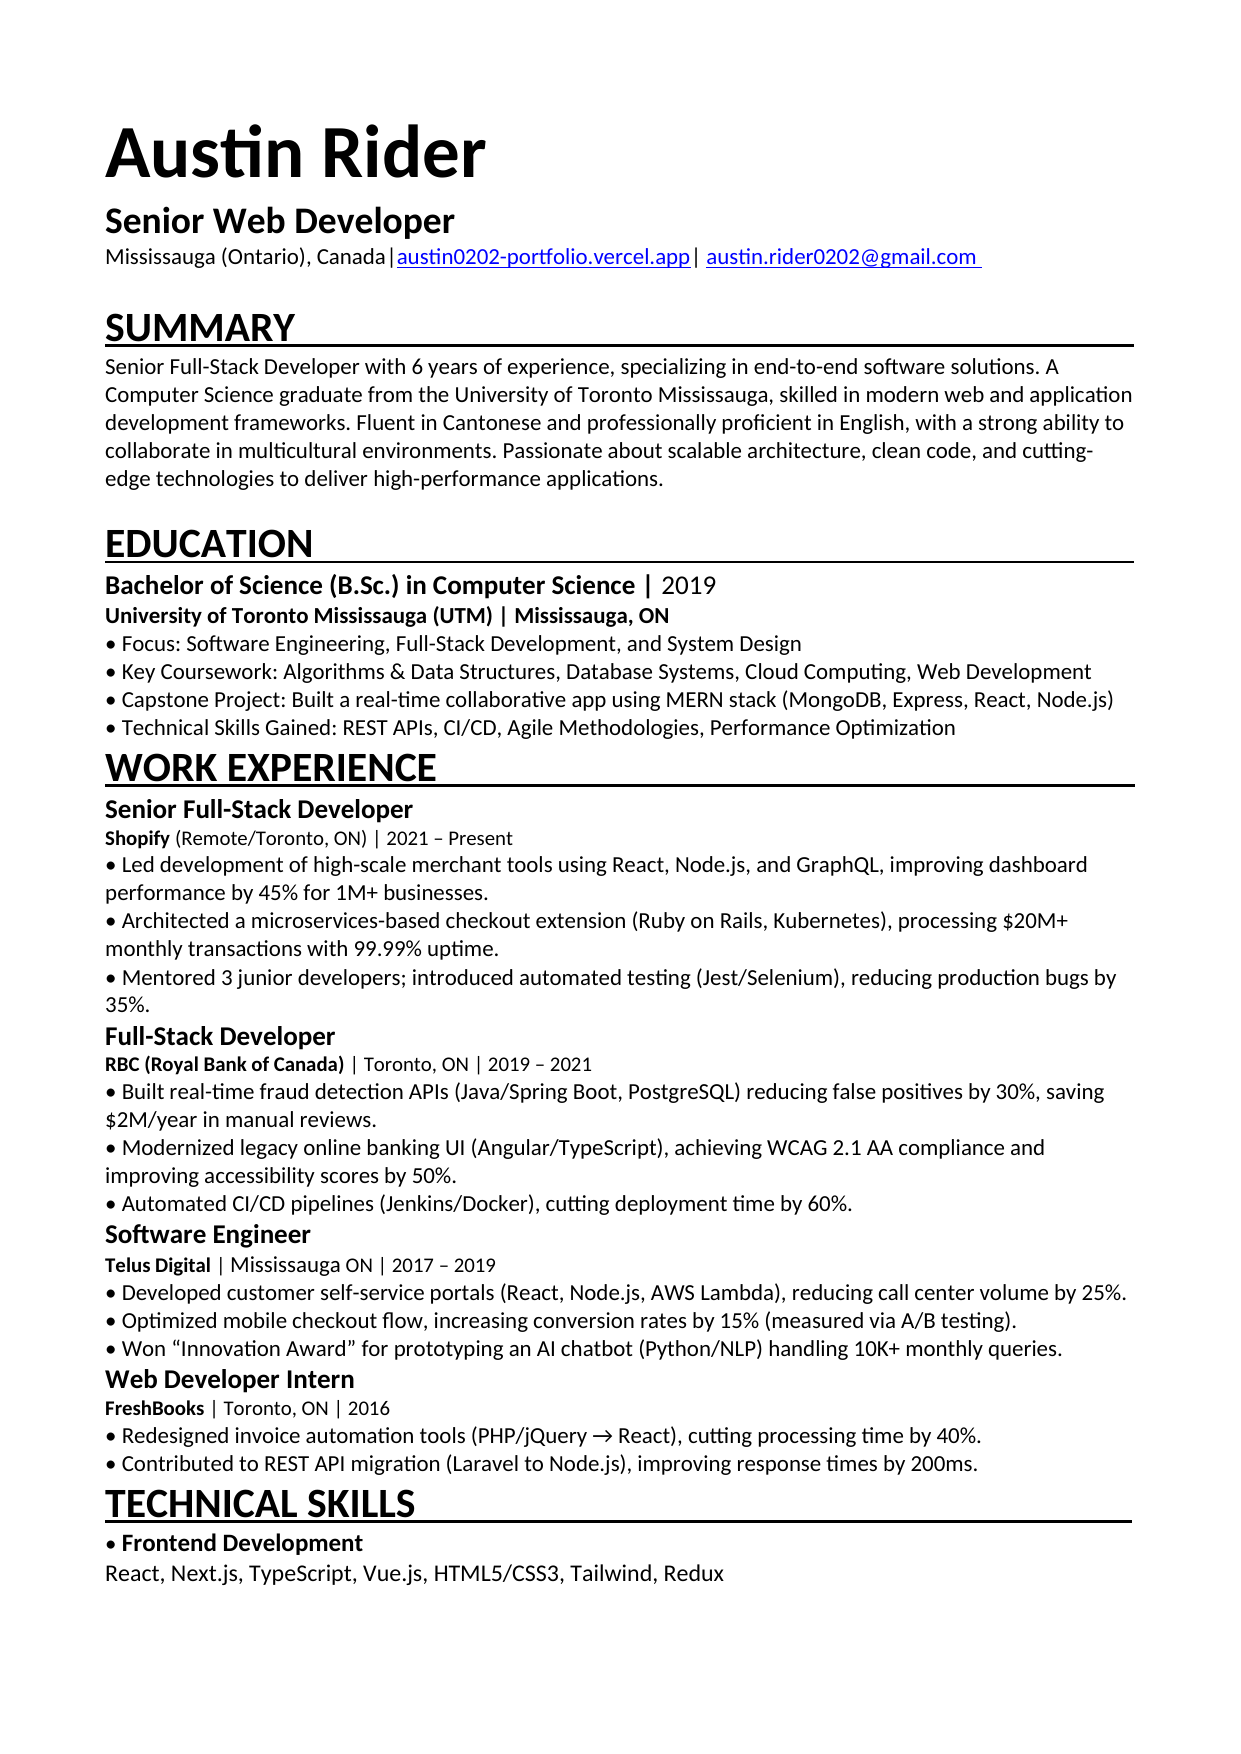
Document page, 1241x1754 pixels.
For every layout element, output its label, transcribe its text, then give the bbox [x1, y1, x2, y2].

list • Built real-time fraud detection APIs (Java/Spring Boot, PostgreSQL) reducing false positives by 30%, saving $2M/year in manual reviews. [105, 1077, 1135, 1133]
text University of Toronto Mississauga (UTM) | Mississauga, ON [105, 601, 1135, 629]
list • Optimized mobile checkout flow, increasing conversion rates by 15% (measured via A/B testing). [105, 1306, 1135, 1334]
text EDUCATION [105, 517, 1135, 568]
text Mississauga (Ontario), Canada|austin0202-portfolio.vercel.app| austin.rider0202@gmail.com [105, 242, 1135, 270]
list Senior Full-Stack Developer [105, 792, 1135, 825]
list • Mentored 3 junior developers; introduced automated testing (Jest/Selenium), reducing production bugs by 35%. [105, 963, 1135, 1019]
text Bachelor of Science (B.Sc.) in Computer Science | 2019 [105, 568, 1135, 601]
text • Focus: Software Engineering, Full-Stack Development, and System Design [105, 629, 1135, 657]
list TECHNICAL SKILLS [105, 1477, 1135, 1528]
list • Automated CI/CD pipelines (Jenkins/Docker), cutting deployment time by 60%. [105, 1189, 1135, 1217]
text WORK EXPERIENCE [105, 741, 1135, 784]
list • Architected a microservices-based checkout extension (Ruby on Rails, Kubernetes), processing $20M+ monthly transactions with 99.99% uptime. [105, 907, 1135, 963]
text • Key Coursework: Algorithms & Data Structures, Database Systems, Cloud Computing, Web Development [105, 657, 1135, 685]
list Software Engineer [105, 1217, 1135, 1250]
list Full-Stack Developer [105, 1019, 1135, 1052]
list • Redesigned invoice automation tools (PHP/jQuery → React), cutting processing time by 40%. [105, 1421, 1135, 1449]
list Telus Digital | Mississauga ON | 2017 – 2019 [105, 1250, 1135, 1278]
list • Developed customer self-service portals (React, Node.js, AWS Lambda), reducing call center volume by 25%. [105, 1278, 1135, 1306]
list • Won “Innovation Award” for prototyping an AI chatbot (Python/NLP) handling 10K+ monthly queries. [105, 1334, 1135, 1362]
text Austin Rider [105, 105, 1135, 197]
list Shopify (Remote/Toronto, ON) | 2021 – Present [105, 825, 1135, 851]
list • Contributed to REST API migration (Laravel to Node.js), improving response times by 200ms. [105, 1449, 1135, 1477]
list • Frontend Development [105, 1528, 1135, 1558]
text SUMMARY Senior Full-Stack Developer with 6 years of experience, specializing in end-to-end software solutions. A Computer Science graduate from the University of Toronto Mississauga, skilled in modern web and application development frameworks. Fluent in Cantonese and professionally proficient in English, with a strong ability to collaborate in multicultural environments. Passionate about scalable architecture, clean code, and cutting-edge technologies to deliver high-performance applications. [105, 301, 1135, 492]
text • Technical Skills Gained: REST APIs, CI/CD, Agile Methodologies, Performance Optimization [105, 713, 1135, 741]
list • Modernized legacy online banking UI (Angular/TypeScript), achieving WCAG 2.1 AA compliance and improving accessibility scores by 50%. [105, 1133, 1135, 1189]
list Web Developer Intern [105, 1362, 1135, 1395]
list RBC (Royal Bank of Canada) | Toronto, ON | 2019 – 2021 [105, 1052, 1135, 1077]
text • Capstone Project: Built a real-time collaborative app using MERN stack (MongoDB, Express, React, Node.js) [105, 685, 1135, 713]
list • Led development of high-scale merchant tools using React, Node.js, and GraphQL, improving dashboard performance by 45% for 1M+ businesses. [105, 851, 1135, 907]
list FreshBooks | Toronto, ON | 2016 [105, 1395, 1135, 1421]
list React, Next.js, TypeScript, Vue.js, HTML5/CSS3, Tailwind, Redux [105, 1558, 1135, 1587]
text Senior Web Developer [105, 197, 1135, 242]
